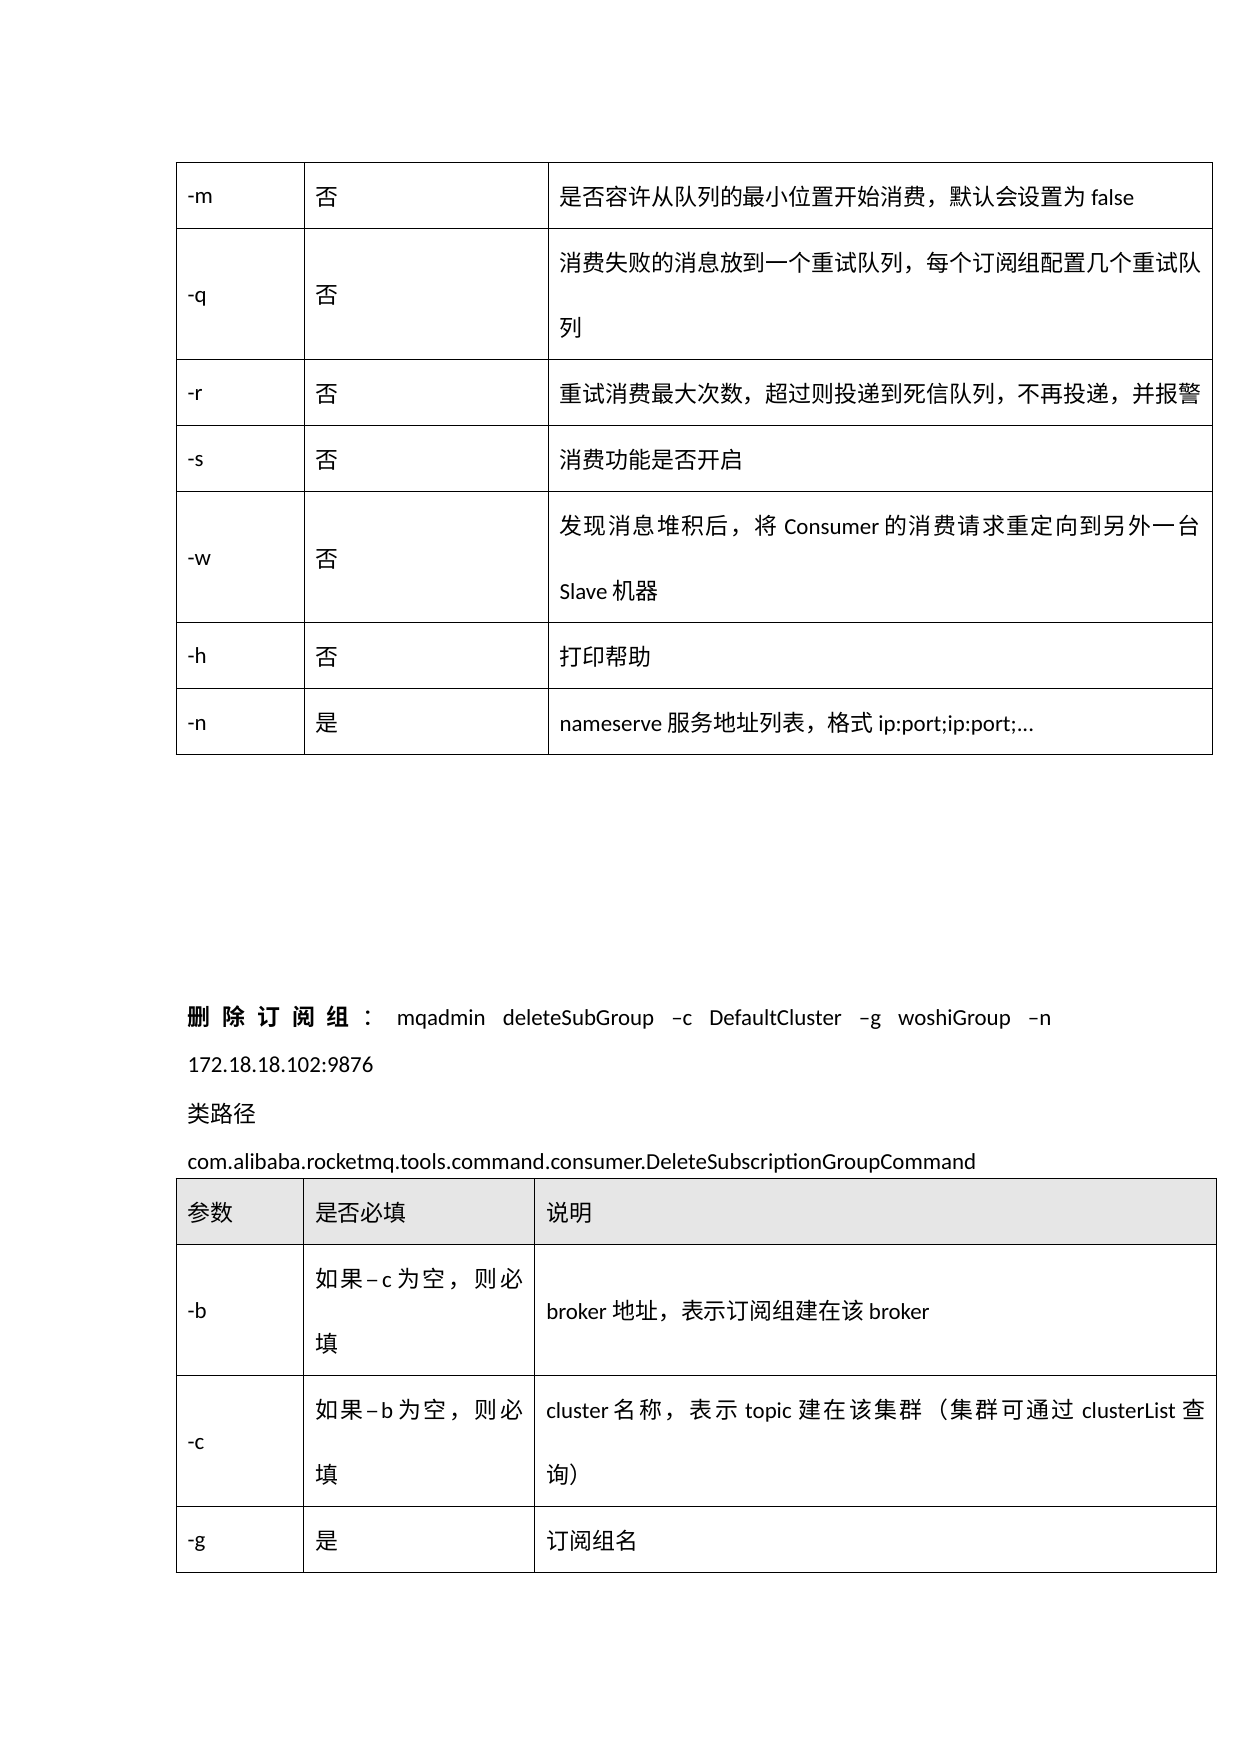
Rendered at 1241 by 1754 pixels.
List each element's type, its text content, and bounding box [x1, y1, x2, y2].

text 删除订阅组：mqadmin deleteSubGroup –c DefaultCluster –g woshiGroup –n 172.18.18.102:9876 [187, 983, 1053, 1080]
table_cell 否 [305, 623, 548, 688]
table_cell -m [177, 163, 304, 228]
table_cell 如果–b 为空，则必填 [304, 1376, 534, 1506]
table_cell 是否容许从队列的最小位置开始消费，默认会设置为false [549, 163, 1212, 228]
table_cell 重试消费最大次数，超过则投递到死信队列，不再投递，并报警 [549, 360, 1212, 425]
table_cell 消费失败的消息放到一个重试队列，每个订阅组配置几个重试队列 [549, 229, 1212, 359]
table_cell -q [177, 229, 304, 359]
table_cell -b [177, 1245, 303, 1375]
table_cell -c [177, 1376, 303, 1506]
text 类路径 [187, 1080, 1053, 1145]
table_cell -h [177, 623, 304, 688]
table_cell 否 [305, 229, 548, 359]
table_cell broker 地址，表示订阅组建在该broker [535, 1245, 1216, 1375]
table_cell -s [177, 426, 304, 491]
table_cell 否 [305, 360, 548, 425]
table_cell 是 [304, 1507, 534, 1572]
table_cell 否 [305, 163, 548, 228]
table_cell -n [177, 689, 304, 754]
table_cell 发现消息堆积后，将Consumer 的消费请求重定向到另外一台Slave 机器 [549, 492, 1212, 622]
table_cell 如果–c 为空，则必填 [304, 1245, 534, 1375]
table_header 参数 [177, 1179, 303, 1244]
table_header 是否必填 [304, 1179, 534, 1244]
table_cell 否 [305, 426, 548, 491]
table_cell nameserve 服务地址列表，格式ip:port;ip:port;... [549, 689, 1212, 754]
table_cell 否 [305, 492, 548, 622]
table_cell -g [177, 1507, 303, 1572]
table_header 说明 [535, 1179, 1216, 1244]
table_cell -w [177, 492, 304, 622]
table_cell 打印帮助 [549, 623, 1212, 688]
text com.alibaba.rocketmq.tools.command.consumer.DeleteSubscriptionGroupCommand [187, 1145, 1053, 1178]
table_cell 消费功能是否开启 [549, 426, 1212, 491]
table_cell -r [177, 360, 304, 425]
table_cell 是 [305, 689, 548, 754]
table_cell 订阅组名 [535, 1507, 1216, 1572]
table_cell cluster 名称，表示topic建在该集群（集群可通过clusterList查询） [535, 1376, 1216, 1506]
